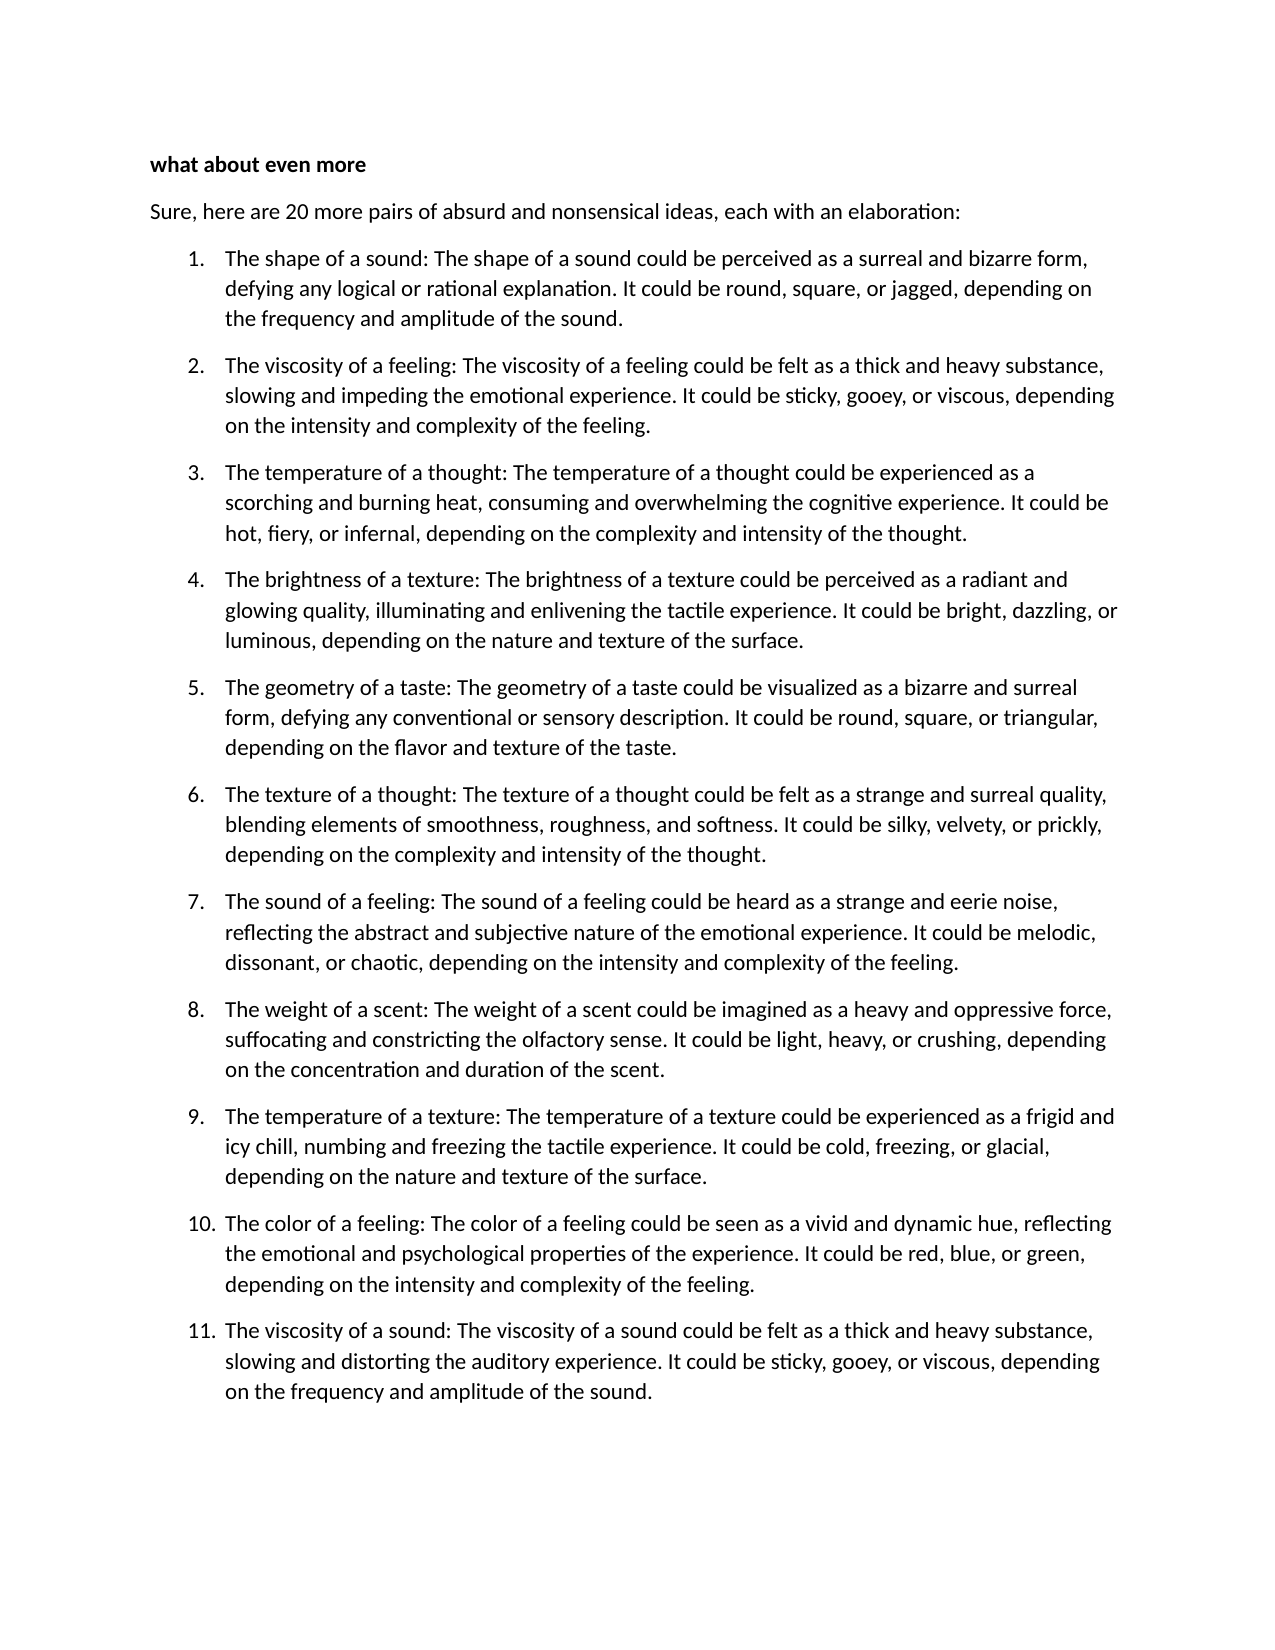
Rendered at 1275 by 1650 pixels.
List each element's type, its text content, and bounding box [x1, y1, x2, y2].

list The color of a feeling: The color of a feeling could be seen as a vivid and dynamic hue, reflecting the emotional and psychological properties of the experience. It could be red, blue, or green, depending on the intensity and complexity of the feeling. [187, 1209, 1125, 1298]
list The texture of a thought: The texture of a thought could be felt as a strange and surreal quality, blending elements of smoothness, roughness, and softness. It could be silky, velvety, or prickly, depending on the complexity and intensity of the thought. [187, 780, 1125, 869]
list The temperature of a texture: The temperature of a texture could be experienced as a frigid and icy chill, numbing and freezing the tactile experience. It could be cold, freezing, or glacial, depending on the nature and texture of the surface. [187, 1102, 1125, 1191]
list The weight of a scent: The weight of a scent could be imagined as a heavy and oppressive force, suffocating and constricting the olfactory sense. It could be light, heavy, or crushing, depending on the concentration and duration of the scent. [187, 995, 1125, 1083]
list The shape of a sound: The shape of a sound could be perceived as a surreal and bizarre form, defying any logical or rational explanation. It could be round, square, or jagged, depending on the frequency and amplitude of the sound. [187, 244, 1125, 332]
list The sound of a feeling: The sound of a feeling could be heard as a strange and eerie noise, reflecting the abstract and subjective nature of the emotional experience. It could be melodic, dissonant, or chaotic, depending on the intensity and complexity of the feeling. [187, 887, 1125, 976]
list The brightness of a texture: The brightness of a texture could be perceived as a radiant and glowing quality, illuminating and enlivening the tactile experience. It could be bright, dazzling, or luminous, depending on the nature and texture of the surface. [187, 566, 1125, 654]
list The temperature of a thought: The temperature of a thought could be experienced as a scorching and burning heat, consuming and overwhelming the cognitive experience. It could be hot, fiery, or infernal, depending on the complexity and intensity of the thought. [187, 458, 1125, 547]
list The geometry of a taste: The geometry of a taste could be visualized as a bizarre and surreal form, defying any conventional or sensory description. It could be round, square, or triangular, depending on the flavor and texture of the taste. [187, 673, 1125, 761]
text what about even more [150, 150, 1125, 178]
text Sure, here are 20 more pairs of absurd and nonsensical ideas, each with an elaboration: [150, 197, 1125, 225]
list The viscosity of a sound: The viscosity of a sound could be felt as a thick and heavy substance, slowing and distorting the auditory experience. It could be sticky, gooey, or viscous, depending on the frequency and amplitude of the sound. [187, 1317, 1125, 1405]
list The viscosity of a feeling: The viscosity of a feeling could be felt as a thick and heavy substance, slowing and impeding the emotional experience. It could be sticky, gooey, or viscous, depending on the intensity and complexity of the feeling. [187, 351, 1125, 439]
